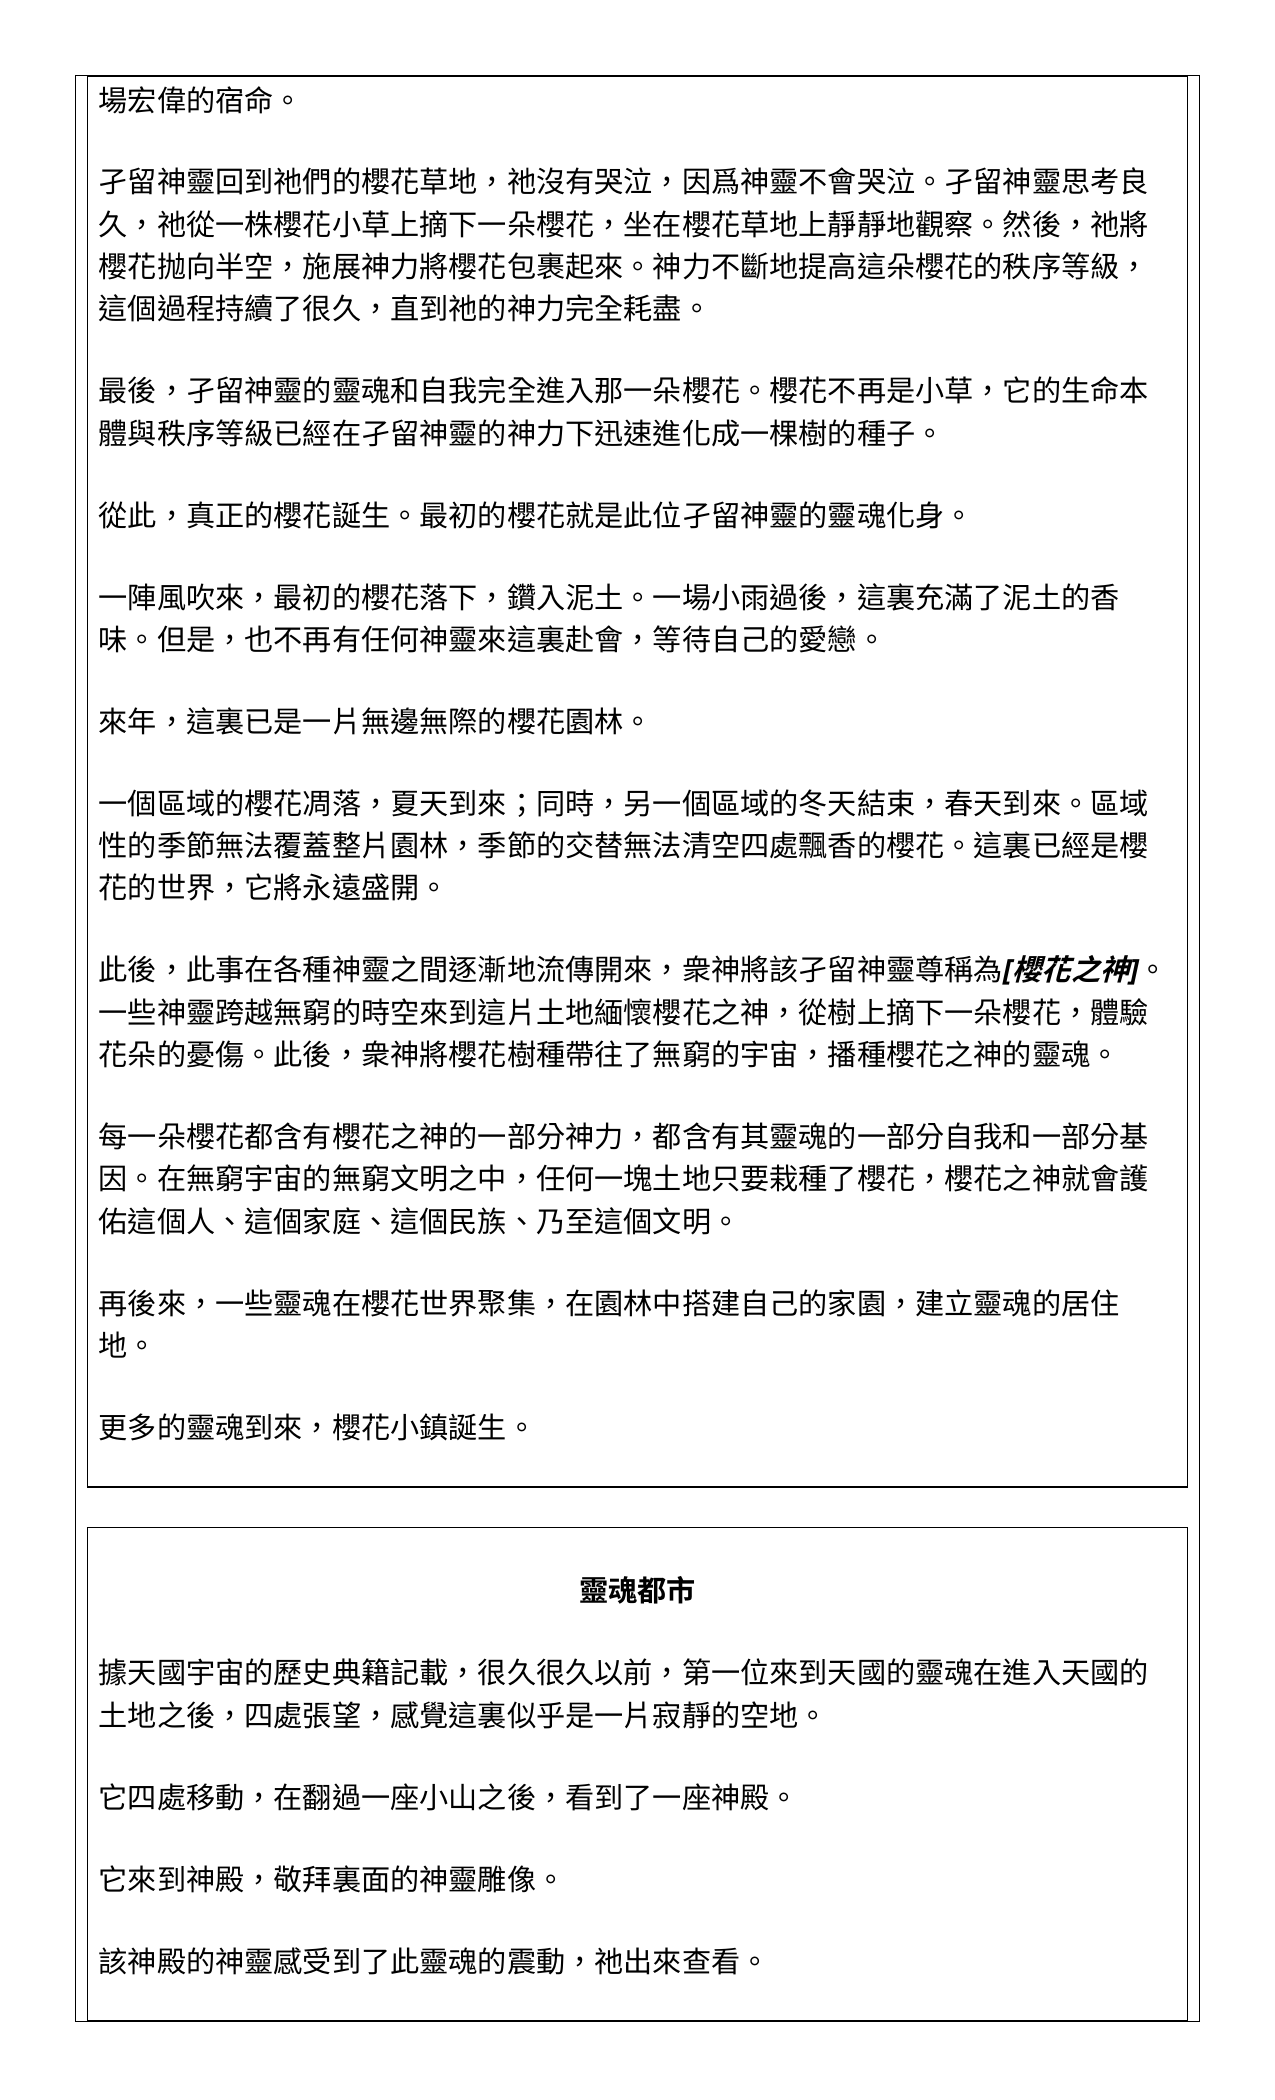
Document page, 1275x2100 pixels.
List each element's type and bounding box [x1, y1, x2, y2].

table_header [76, 76, 1199, 2021]
